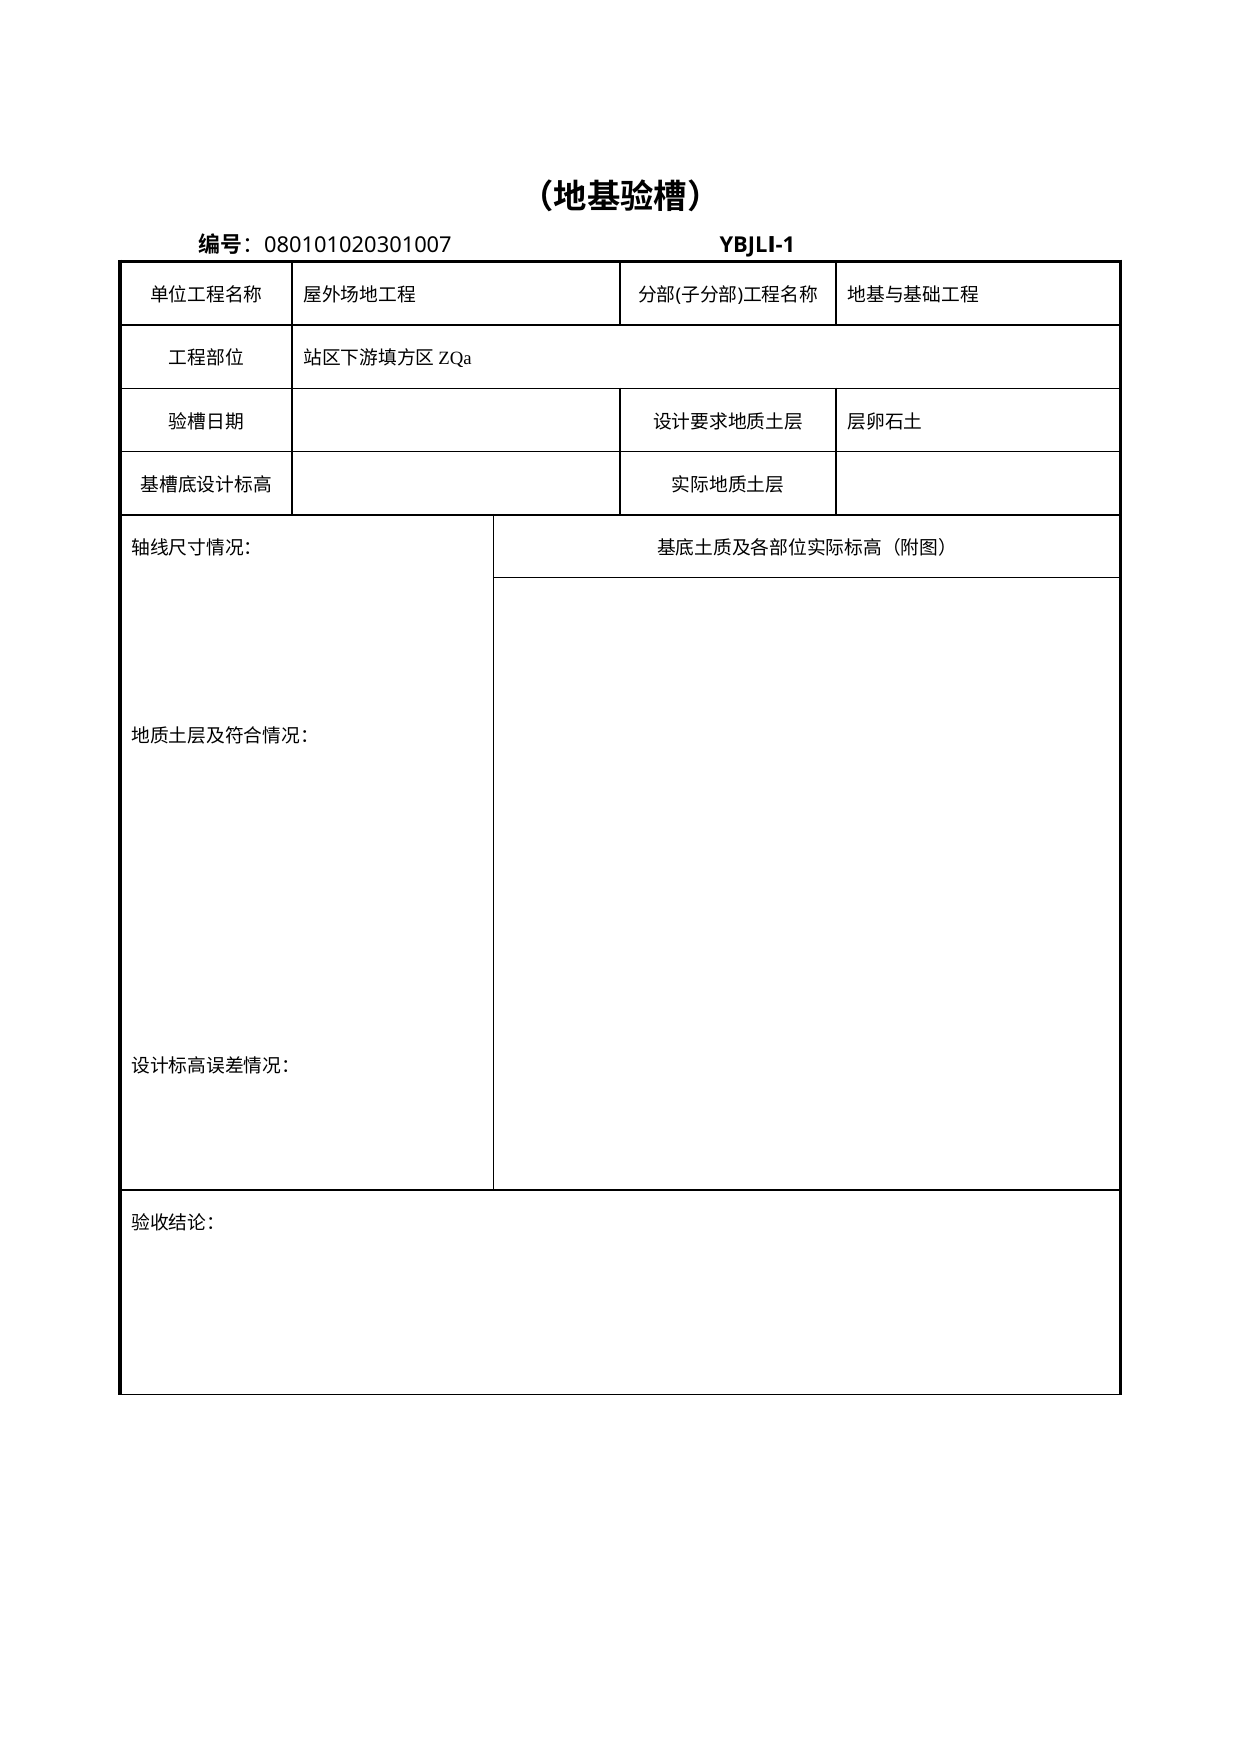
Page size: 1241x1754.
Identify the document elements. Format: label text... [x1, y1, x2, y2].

table_header 屋外场地工程 [293, 263, 619, 324]
table_cell 设计要求地质土层 [621, 389, 835, 451]
table_cell 实际地质土层 [621, 452, 835, 514]
table_cell [837, 452, 1119, 514]
table_header 分部(子分部)工程名称 [621, 263, 835, 324]
text 编号：080101020301007 YBJLⅠ-1 [187, 227, 1053, 259]
text （地基验槽） [187, 162, 1053, 227]
table_cell [293, 389, 619, 451]
table_cell 基底土质及各部位实际标高（附图） [494, 516, 1119, 577]
table_header 单位工程名称 [122, 263, 291, 324]
table_cell 层卵石土 [837, 389, 1119, 451]
table_cell 验槽日期 [122, 389, 291, 451]
table_cell 工程部位 [122, 326, 291, 387]
table_cell 基槽底设计标高 [122, 452, 291, 514]
table_cell 轴线尺寸情况： 地质土层及符合情况： 设计标高误差情况： [122, 516, 493, 1189]
table_cell [293, 452, 619, 514]
table_header 地基与基础工程 [837, 263, 1119, 324]
table_cell 站区下游填方区ZQa [293, 326, 1119, 387]
table_cell [494, 578, 1119, 1189]
table_cell 验收结论： [122, 1191, 1119, 1394]
